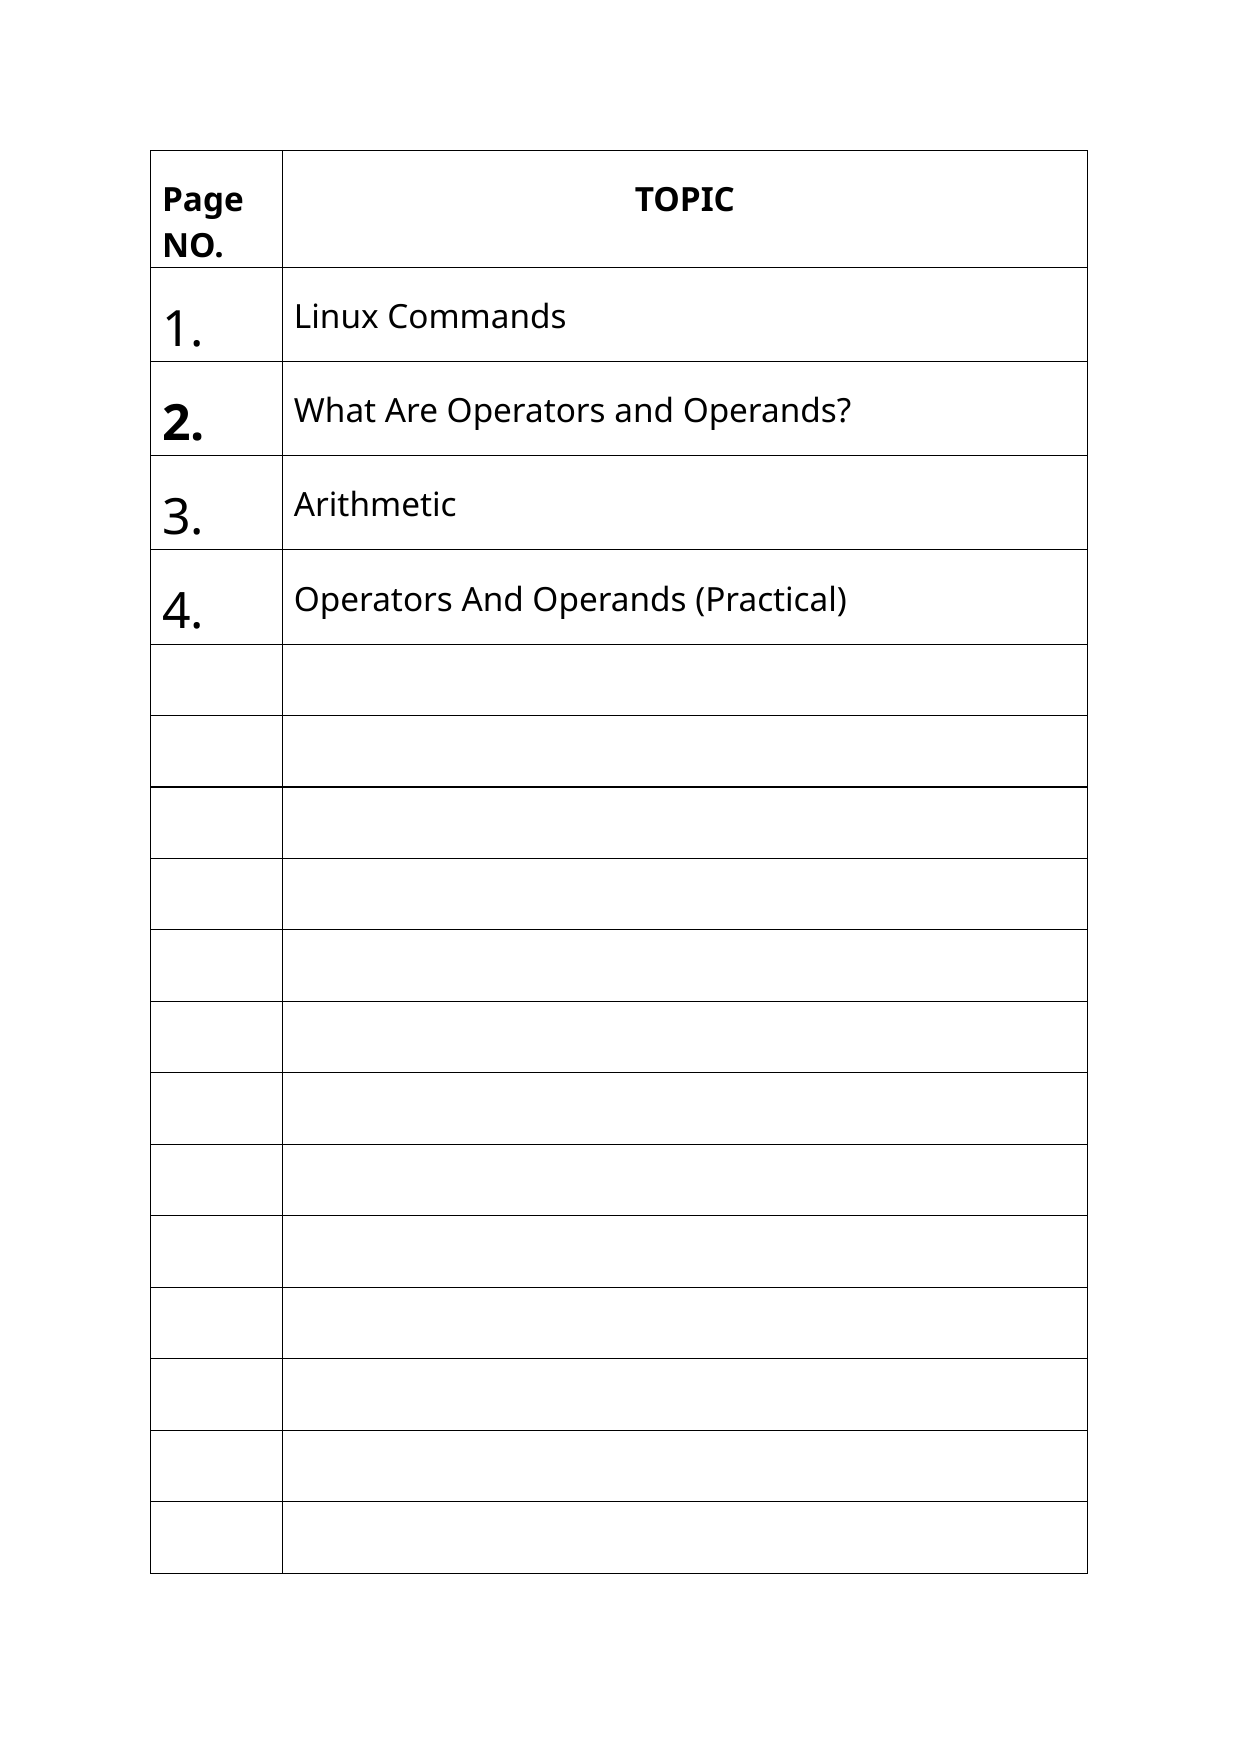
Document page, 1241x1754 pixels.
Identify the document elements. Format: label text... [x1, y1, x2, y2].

table_cell Operators And Operands (Practical) [283, 550, 1087, 643]
table_cell [151, 645, 282, 715]
table_header Page NO. [151, 151, 282, 267]
table_cell [283, 1002, 1087, 1072]
table_cell 2. [151, 362, 282, 455]
table_cell [283, 1145, 1087, 1215]
table_cell [151, 1002, 282, 1072]
table_cell [151, 1502, 282, 1572]
table_cell [283, 1216, 1087, 1287]
table_cell [283, 930, 1087, 1001]
table_cell 3. [151, 456, 282, 549]
table_cell [283, 1288, 1087, 1358]
table_cell [283, 1502, 1087, 1572]
table_cell 1. [151, 268, 282, 361]
table_cell [283, 716, 1087, 786]
table_cell [283, 1431, 1087, 1501]
table_cell [151, 1431, 282, 1501]
table_cell [151, 1359, 282, 1429]
table_cell [151, 859, 282, 929]
table_cell 4. [151, 550, 282, 643]
table_cell [151, 1216, 282, 1287]
table_cell [151, 930, 282, 1001]
table_cell [151, 1145, 282, 1215]
table_cell [151, 788, 282, 858]
table_cell [151, 1288, 282, 1358]
table_cell [151, 1073, 282, 1144]
table_cell [283, 788, 1087, 858]
table_header TOPIC [283, 151, 1087, 267]
table_cell [283, 1359, 1087, 1429]
table_cell What Are Operators and Operands? [283, 362, 1087, 455]
table_cell [283, 1073, 1087, 1144]
table_cell [283, 859, 1087, 929]
table_cell Linux Commands [283, 268, 1087, 361]
table_cell [151, 716, 282, 786]
table_cell Arithmetic [283, 456, 1087, 549]
table_cell [283, 645, 1087, 715]
